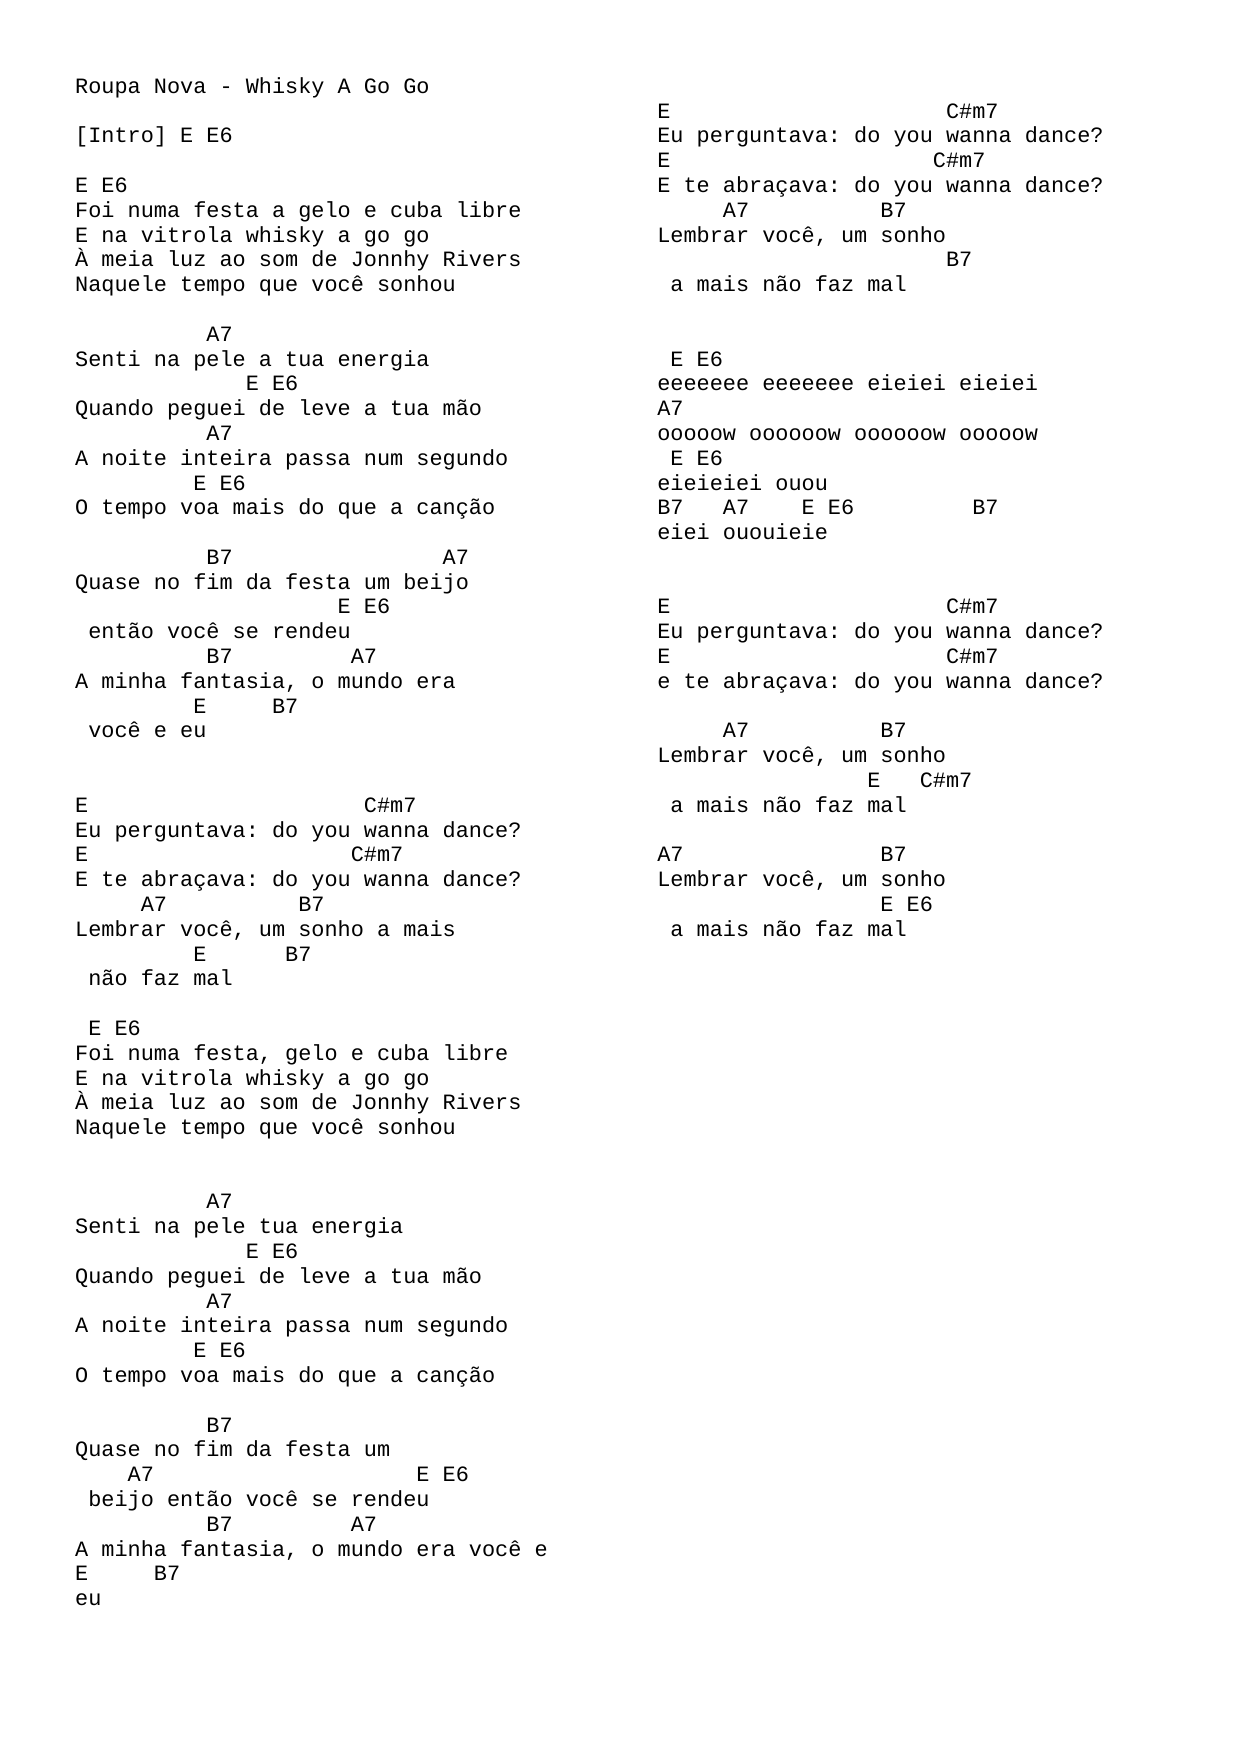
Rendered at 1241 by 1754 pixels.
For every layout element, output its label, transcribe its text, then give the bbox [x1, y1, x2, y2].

text A7 [75, 1191, 583, 1215]
text não faz mal [75, 967, 583, 992]
text A7 B7 [75, 893, 583, 918]
text Lembrar você, um sonho [657, 868, 1165, 893]
text E C#m7 [657, 645, 1165, 670]
text e te abraçava: do you wanna dance? [657, 670, 1165, 695]
text A noite inteira passa num segundo [75, 1314, 583, 1339]
text Naquele tempo que você sonhou [75, 273, 583, 298]
text a mais não faz mal [657, 918, 1165, 943]
text Lembrar você, um sonho [657, 744, 1165, 769]
text eieieiei ouou [657, 472, 1165, 496]
text B7 [75, 1414, 583, 1438]
text E C#m7 [657, 596, 1165, 620]
text B7 A7 [75, 1513, 583, 1538]
text Lembrar você, um sonho a mais [75, 918, 583, 943]
text Senti na pele tua energia [75, 1215, 583, 1240]
text E E6 [657, 893, 1165, 918]
text E B7 [75, 943, 583, 967]
text E te abraçava: do you wanna dance? [75, 868, 583, 893]
text E na vitrola whisky a go go [75, 1067, 583, 1091]
text Roupa Nova - Whisky A Go Go [75, 75, 583, 100]
text a mais não faz mal [657, 794, 1165, 819]
text E E6 [75, 372, 583, 397]
text E te abraçava: do you wanna dance? [657, 174, 1165, 199]
text E E6 [75, 1240, 583, 1265]
text Quando peguei de leve a tua mão [75, 397, 583, 422]
text E B7 [75, 1562, 583, 1587]
text A minha fantasia, o mundo era você e [75, 1538, 583, 1562]
text beijo então você se rendeu [75, 1488, 583, 1513]
text E E6 [75, 174, 583, 199]
text Eu perguntava: do you wanna dance? [657, 620, 1165, 645]
text A7 [75, 1290, 583, 1314]
text A7 B7 [657, 199, 1165, 224]
text E na vitrola whisky a go go [75, 224, 583, 248]
text A7 [75, 422, 583, 447]
text Foi numa festa, gelo e cuba libre [75, 1042, 583, 1067]
text A7 B7 [657, 843, 1165, 868]
text A7 B7 [657, 719, 1165, 744]
text você e eu [75, 719, 583, 744]
text E E6 [75, 1339, 583, 1364]
text À meia luz ao som de Jonnhy Rivers [75, 1091, 583, 1116]
text A noite inteira passa num segundo [75, 447, 583, 472]
text A7 [75, 323, 583, 348]
text E C#m7 [657, 100, 1165, 124]
text Naquele tempo que você sonhou [75, 1116, 583, 1141]
text E C#m7 [657, 769, 1165, 794]
text Foi numa festa a gelo e cuba libre [75, 199, 583, 224]
text E B7 [75, 695, 583, 719]
text E E6 [657, 447, 1165, 472]
text Senti na pele a tua energia [75, 348, 583, 372]
text A minha fantasia, o mundo era [75, 670, 583, 695]
text E E6 [657, 348, 1165, 372]
text B7 A7 [75, 645, 583, 670]
text E C#m7 [75, 794, 583, 819]
text [Intro] E E6 [75, 124, 583, 149]
text E E6 [75, 1017, 583, 1042]
text B7 A7 [75, 546, 583, 571]
text eu [75, 1587, 583, 1612]
text Eu perguntava: do you wanna dance? [75, 819, 583, 843]
text A7 [657, 397, 1165, 422]
text a mais não faz mal [657, 273, 1165, 298]
text Quase no fim da festa um [75, 1438, 583, 1463]
text B7 [657, 248, 1165, 273]
text Lembrar você, um sonho [657, 224, 1165, 248]
text E C#m7 [75, 843, 583, 868]
text E C#m7 [657, 149, 1165, 174]
text A7 E E6 [75, 1463, 583, 1488]
text eeeeeee eeeeeee eieiei eieiei [657, 372, 1165, 397]
text Eu perguntava: do you wanna dance? [657, 124, 1165, 149]
text eiei ououieie [657, 521, 1165, 546]
text À meia luz ao som de Jonnhy Rivers [75, 248, 583, 273]
text O tempo voa mais do que a canção [75, 496, 583, 521]
text B7 A7 E E6 B7 [657, 496, 1165, 521]
text Quase no fim da festa um beijo [75, 571, 583, 596]
text E E6 [75, 472, 583, 496]
text E E6 [75, 596, 583, 620]
text Quando peguei de leve a tua mão [75, 1265, 583, 1290]
text ooooow oooooow oooooow ooooow [657, 422, 1165, 447]
text então você se rendeu [75, 620, 583, 645]
text O tempo voa mais do que a canção [75, 1364, 583, 1389]
